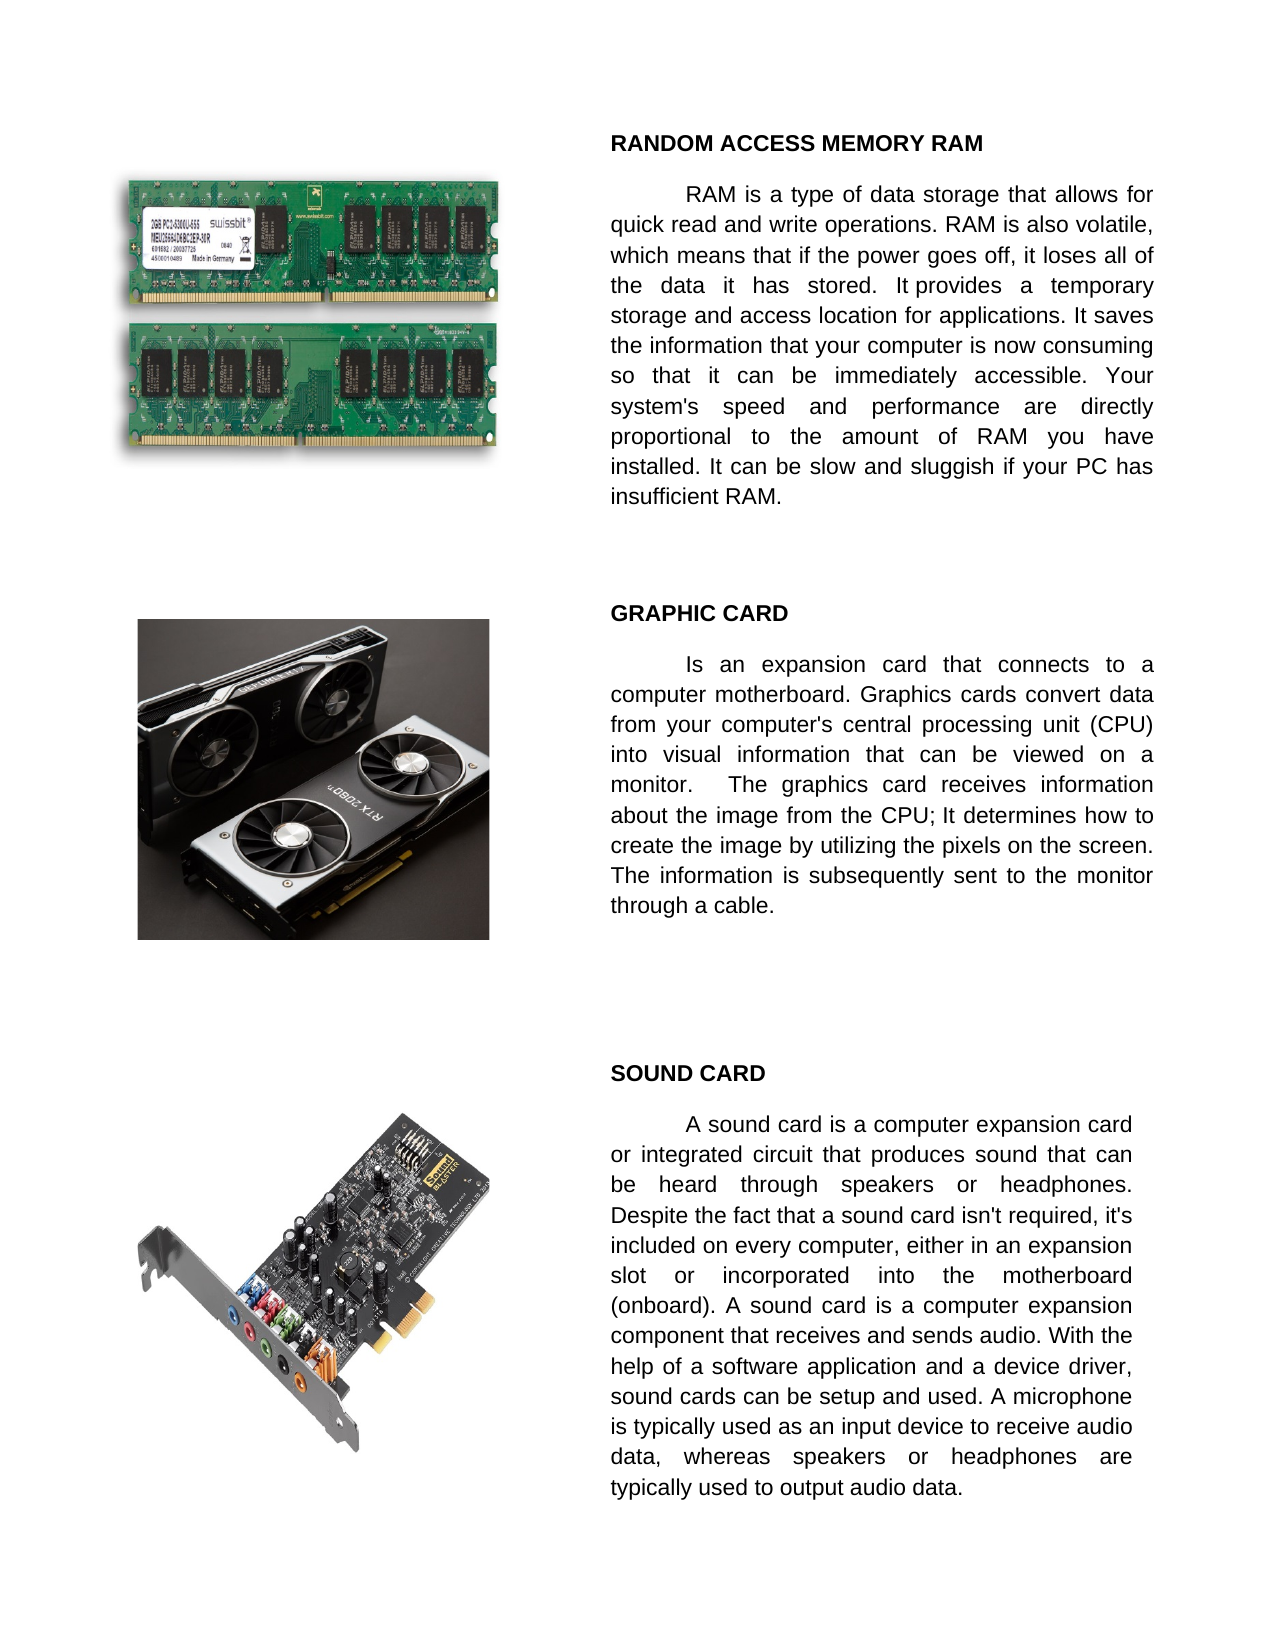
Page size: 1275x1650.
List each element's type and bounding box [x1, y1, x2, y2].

picture [106, 161, 510, 467]
picture [136, 619, 489, 938]
picture [136, 1111, 489, 1452]
